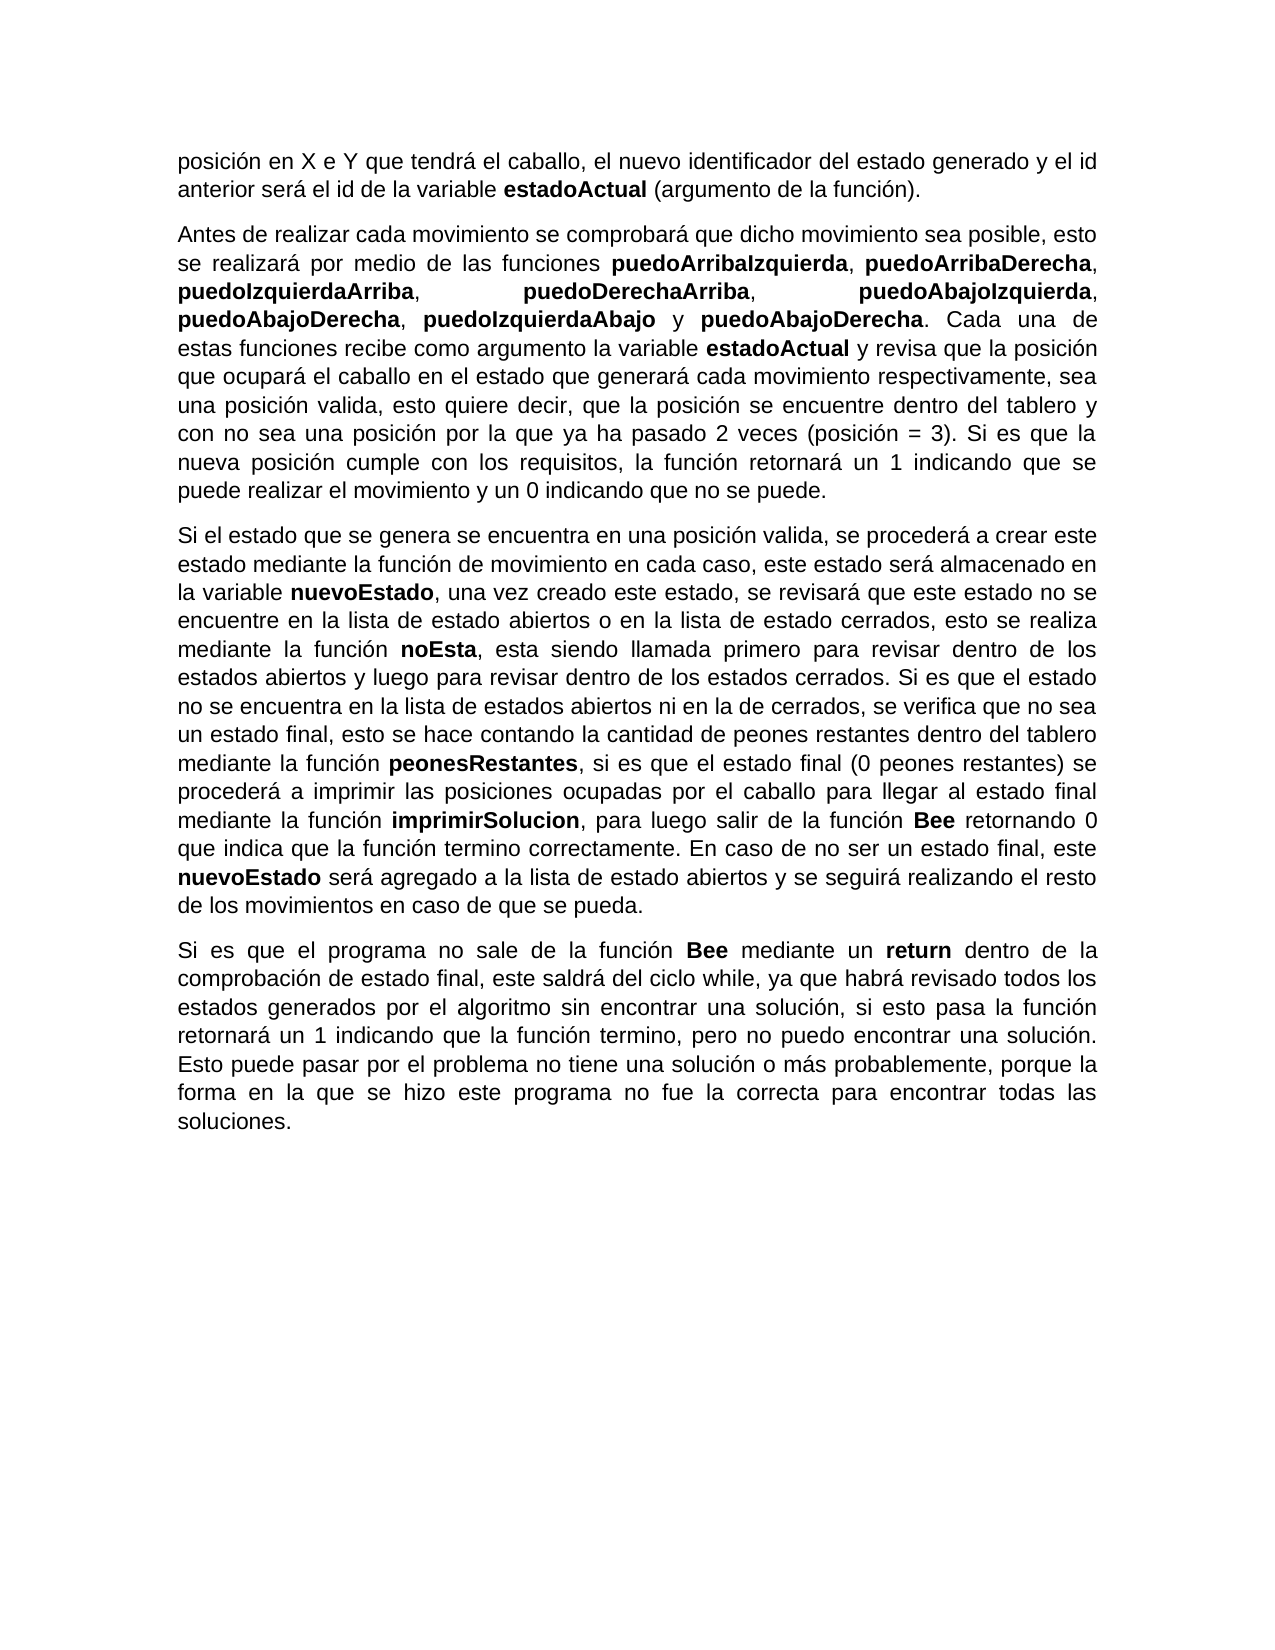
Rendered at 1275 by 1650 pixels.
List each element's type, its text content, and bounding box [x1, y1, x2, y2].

text Si el estado que se genera se encuentra en una posición valida, se procederá a crear este estado mediante la función de movimiento en cada caso, este estado será almacenado en la variable nuevoEstado, una vez creado este estado, se revisará que este estado no se encuentre en la lista de estado abiertos o en la lista de estado cerrados, esto se realiza mediante la función noEsta, esta siendo llamada primero para revisar dentro de los estados abiertos y luego para revisar dentro de los estados cerrados. Si es que el estado no se encuentra en la lista de estados abiertos ni en la de cerrados, se verifica que no sea un estado final, esto se hace contando la cantidad de peones restantes dentro del tablero mediante la función peonesRestantes, si es que el estado final (0 peones restantes) se procederá a imprimir las posiciones ocupadas por el caballo para llegar al estado final mediante la función imprimirSolucion, para luego salir de la función Bee retornando 0 que indica que la función termino correctamente. En caso de no ser un estado final, este nuevoEstado será agregado a la lista de estado abiertos y se seguirá realizando el resto de los movimientos en caso de que se pueda. [177, 522, 1098, 918]
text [177, 148, 1098, 202]
text Antes de realizar cada movimiento se comprobará que dicho movimiento sea posible, esto se realizará por medio de las funciones puedoArribaIzquierda, puedoArribaDerecha, puedoIzquierdaArriba, puedoDerechaArriba, puedoAbajoIzquierda, puedoAbajoDerecha, puedoIzquierdaAbajo y puedoAbajoDerecha. Cada una de estas funciones recibe como argumento la variable estadoActual y revisa que la posición que ocupará el caballo en el estado que generará cada movimiento respectivamente, sea una posición valida, esto quiere decir, que la posición se encuentre dentro del tablero y con no sea una posición por la que ya ha pasado 2 veces (posición = 3). Si es que la nueva posición cumple con los requisitos, la función retornará un 1 indicando que se puede realizar el movimiento y un 0 indicando que no se puede. [177, 221, 1098, 503]
text Si es que el programa no sale de la función Bee mediante un return dentro de la comprobación de estado final, este saldrá del ciclo while, ya que habrá revisado todos los estados generados por el algoritmo sin encontrar una solución, si esto pasa la función retornará un 1 indicando que la función termino, pero no puedo encontrar una solución. Esto puede pasar por el problema no tiene una solución o más probablemente, porque la forma en la que se hizo este programa no fue la correcta para encontrar todas las soluciones. [177, 937, 1098, 1134]
